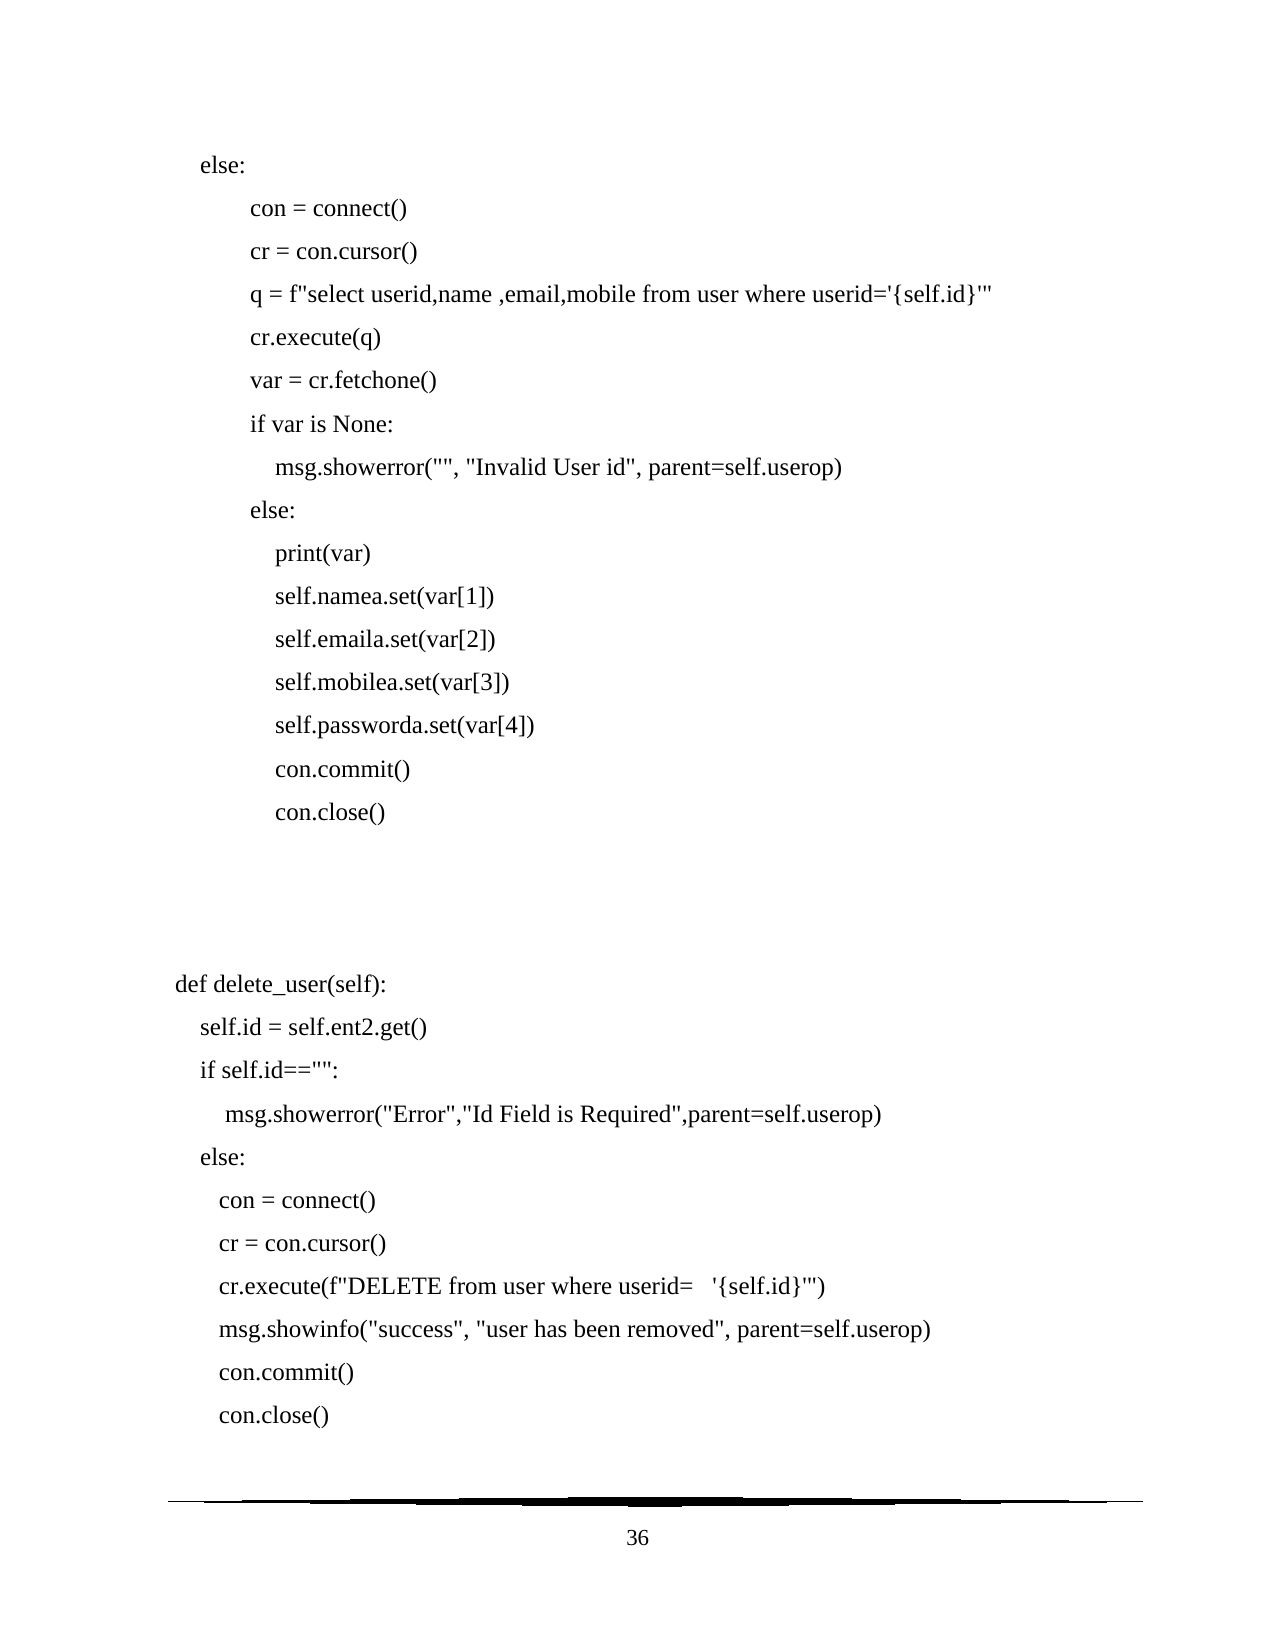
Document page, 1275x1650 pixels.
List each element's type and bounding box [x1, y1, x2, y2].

text [150, 150, 1125, 1472]
